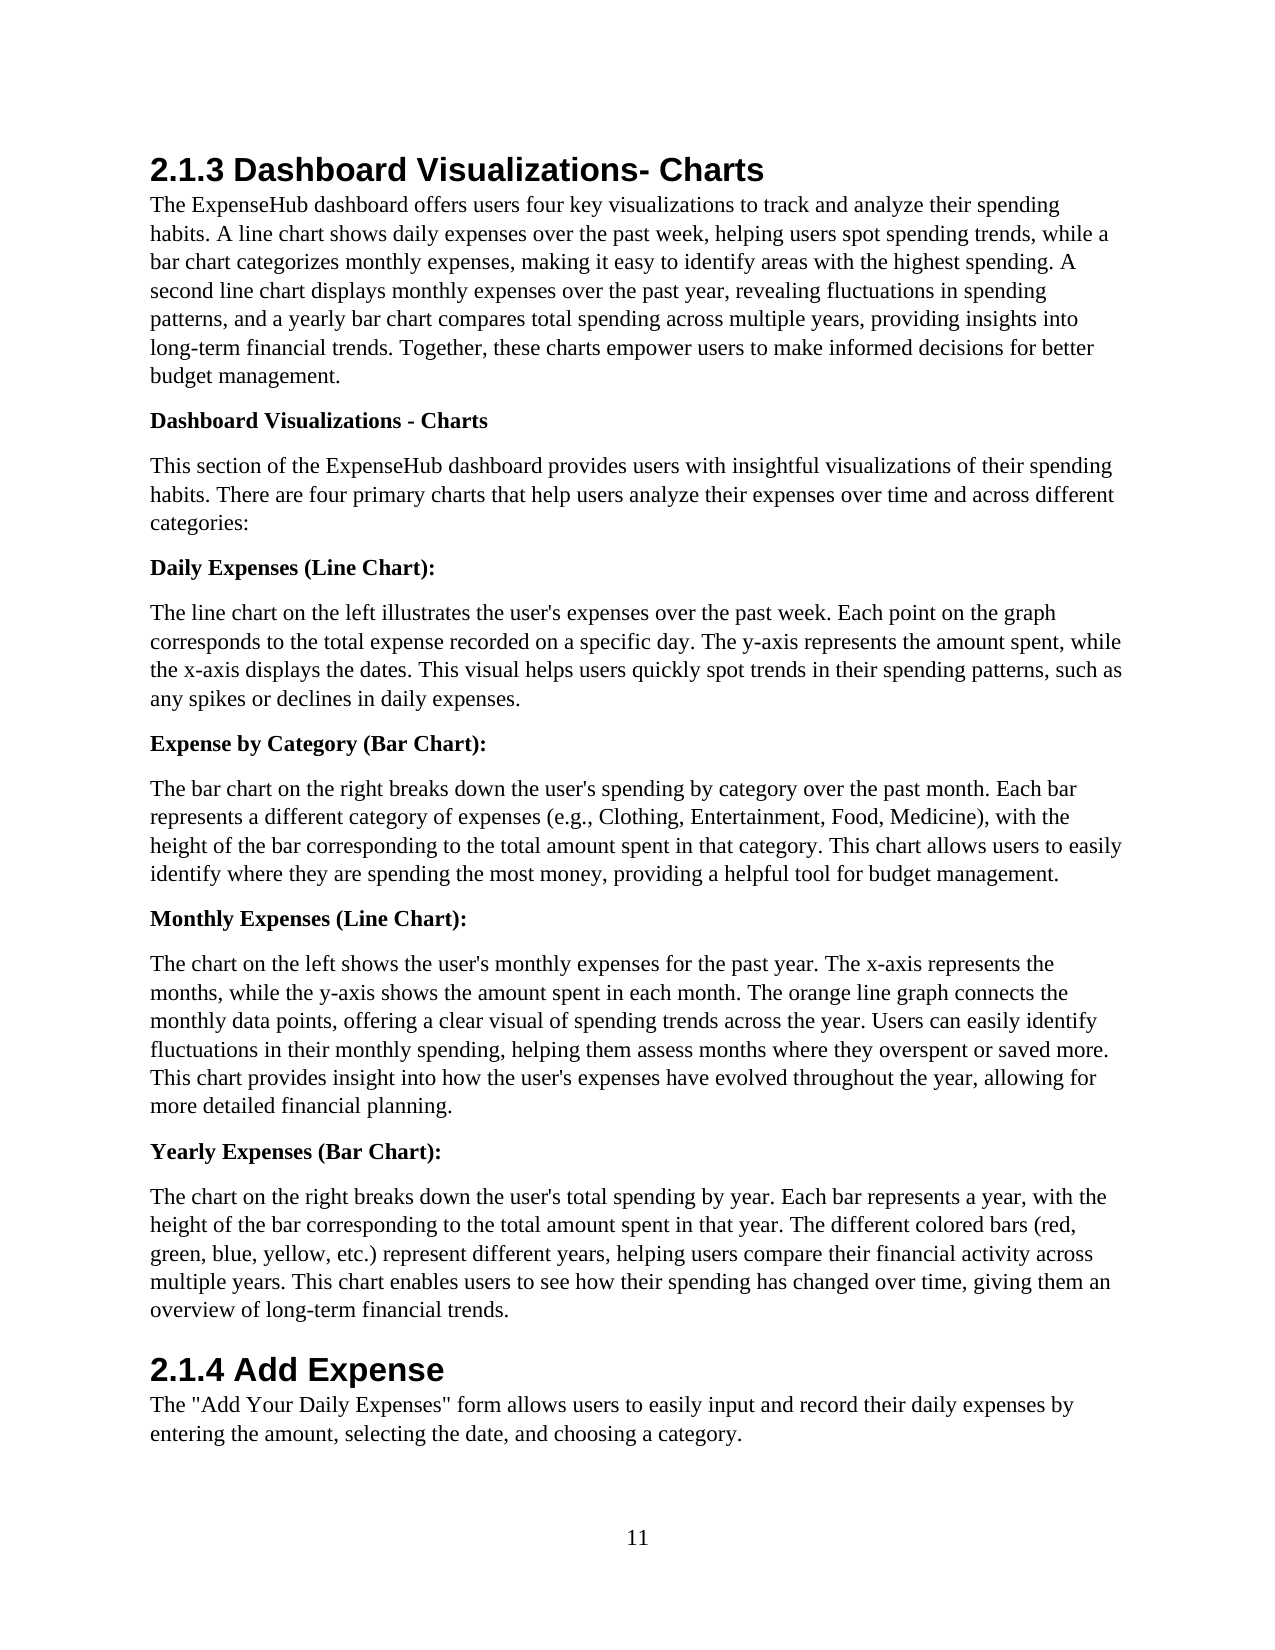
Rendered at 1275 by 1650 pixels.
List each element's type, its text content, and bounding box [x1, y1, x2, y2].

text Daily Expenses (Line Chart): [150, 554, 1125, 581]
text This section of the ExpenseHub dashboard provides users with insightful visualizations of their spending habits. There are four primary charts that help users analyze their expenses over time and across different categories: [150, 452, 1125, 536]
text The chart on the right breaks down the user's total spending by year. Each bar represents a year, with the height of the bar corresponding to the total amount spent in that year. The different colored bars (red, green, blue, yellow, etc.) represent different years, helping users compare their financial activity across multiple years. This chart enables users to see how their spending has changed over time, giving them an overview of long-term financial trends. [150, 1183, 1125, 1323]
text Dashboard Visualizations - Charts [150, 407, 1125, 433]
text The "Add Your Daily Expenses" form allows users to easily input and record their daily expenses by entering the amount, selecting the date, and choosing a category. [150, 1391, 1125, 1446]
text The chart on the left shows the user's monthly expenses for the past year. The x-axis represents the months, while the y-axis shows the amount spent in each month. The orange line graph connects the monthly data points, offering a clear visual of spending trends across the year. Users can easily identify fluctuations in their monthly spending, helping them assess months where they overspent or saved more. This chart provides insight into how the user's expenses have evolved throughout the year, allowing for more detailed financial planning. [150, 950, 1125, 1119]
subtitle 2.1.4 Add Expense [150, 1350, 1125, 1388]
text The ExpenseHub dashboard offers users four key visualizations to track and analyze their spending habits. A line chart shows daily expenses over the past week, helping users spot spending trends, while a bar chart categorizes monthly expenses, making it easy to identify areas with the highest spending. A second line chart displays monthly expenses over the past year, revealing fluctuations in spending patterns, and a yearly bar chart compares total spending across multiple years, providing insights into long-term financial trends. Together, these charts empower users to make informed decisions for better budget management. [150, 191, 1125, 388]
text The bar chart on the right breaks down the user's spending by category over the past month. Each bar represents a different category of expenses (e.g., Clothing, Entertainment, Food, Medicine), with the height of the bar corresponding to the total amount spent in that category. This chart allows users to easily identify where they are spending the most money, providing a helpful tool for budget management. [150, 775, 1125, 887]
text Yearly Expenses (Bar Chart): [150, 1138, 1125, 1164]
subtitle 2.1.3 Dashboard Visualizations- Charts [150, 150, 1125, 188]
text Expense by Category (Bar Chart): [150, 730, 1125, 756]
text The line chart on the left illustrates the user's expenses over the past week. Each point on the graph corresponds to the total expense recorded on a specific day. The y-axis represents the amount spent, while the x-axis displays the dates. This visual helps users quickly spot trends in their spending patterns, such as any spikes or declines in daily expenses. [150, 599, 1125, 711]
text Monthly Expenses (Line Chart): [150, 905, 1125, 932]
